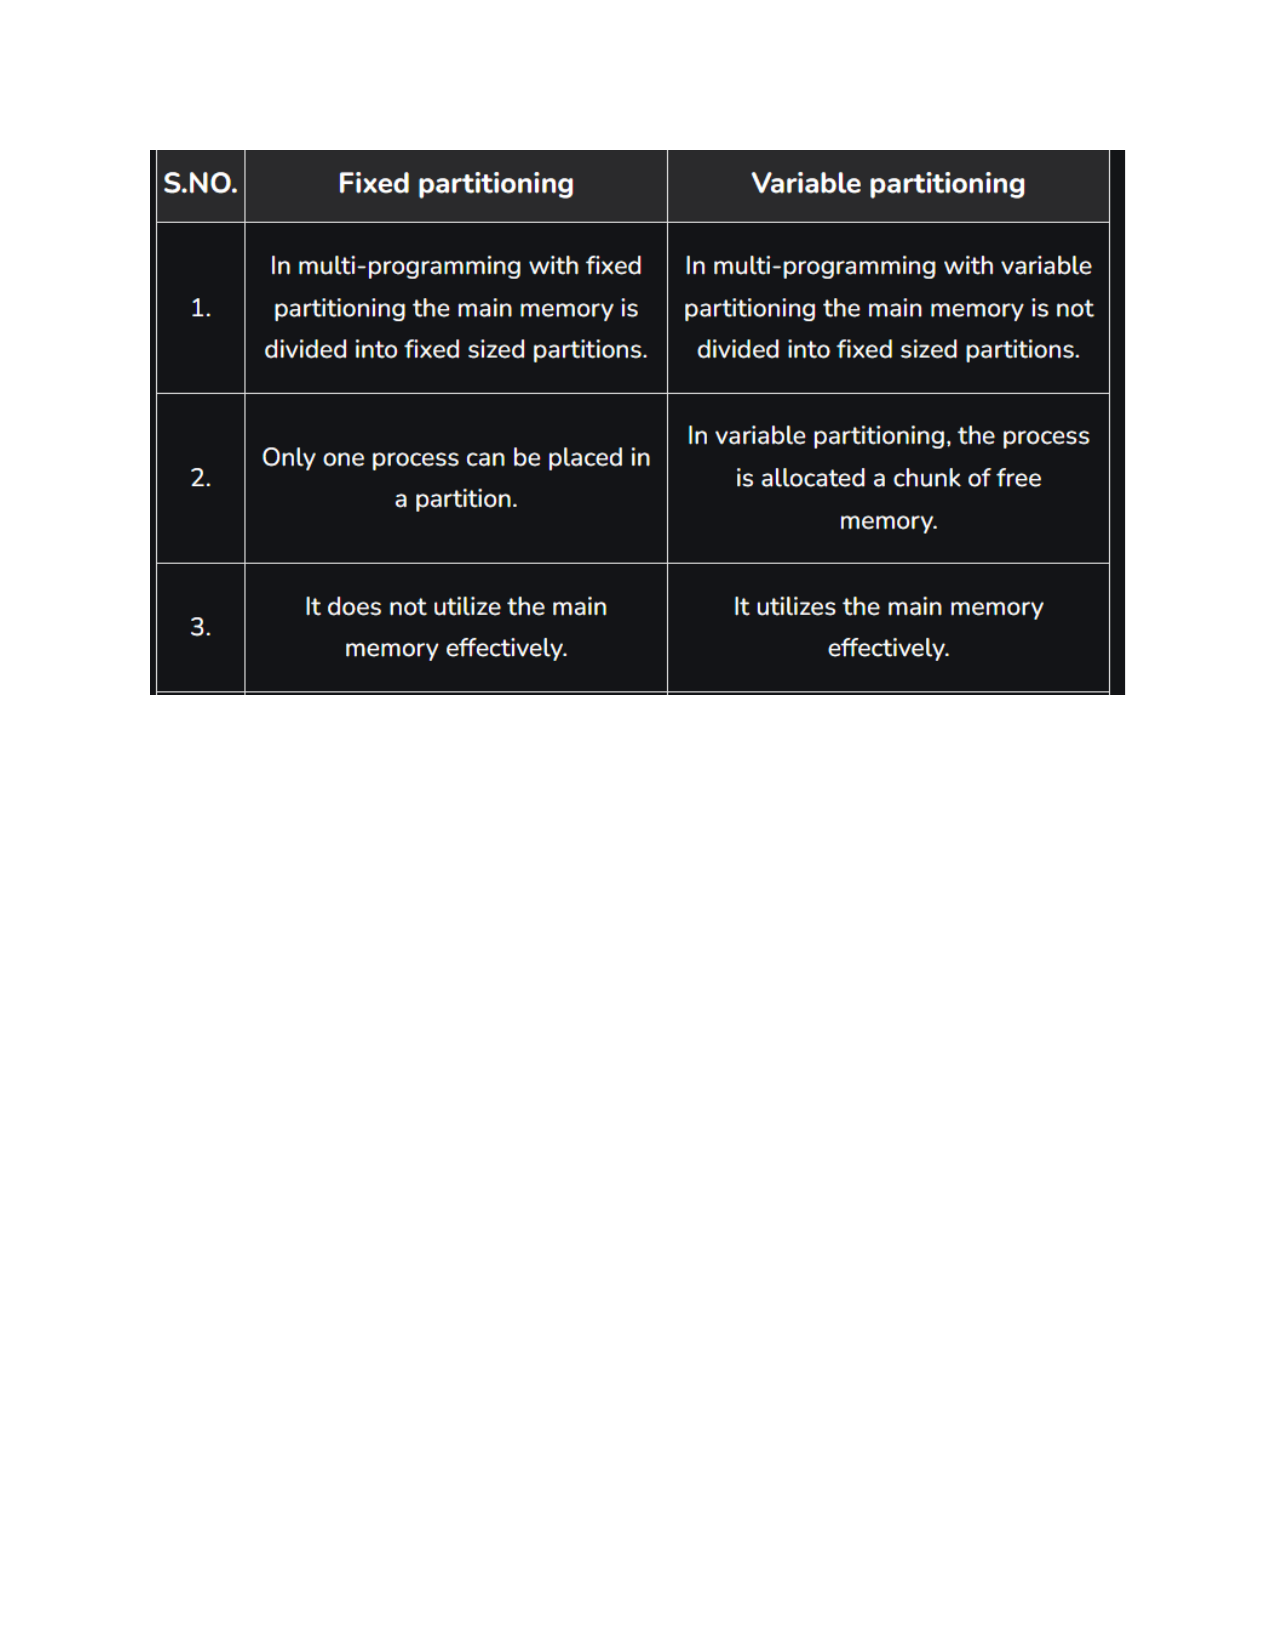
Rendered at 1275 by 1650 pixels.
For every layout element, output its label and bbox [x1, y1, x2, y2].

picture [150, 150, 1125, 695]
